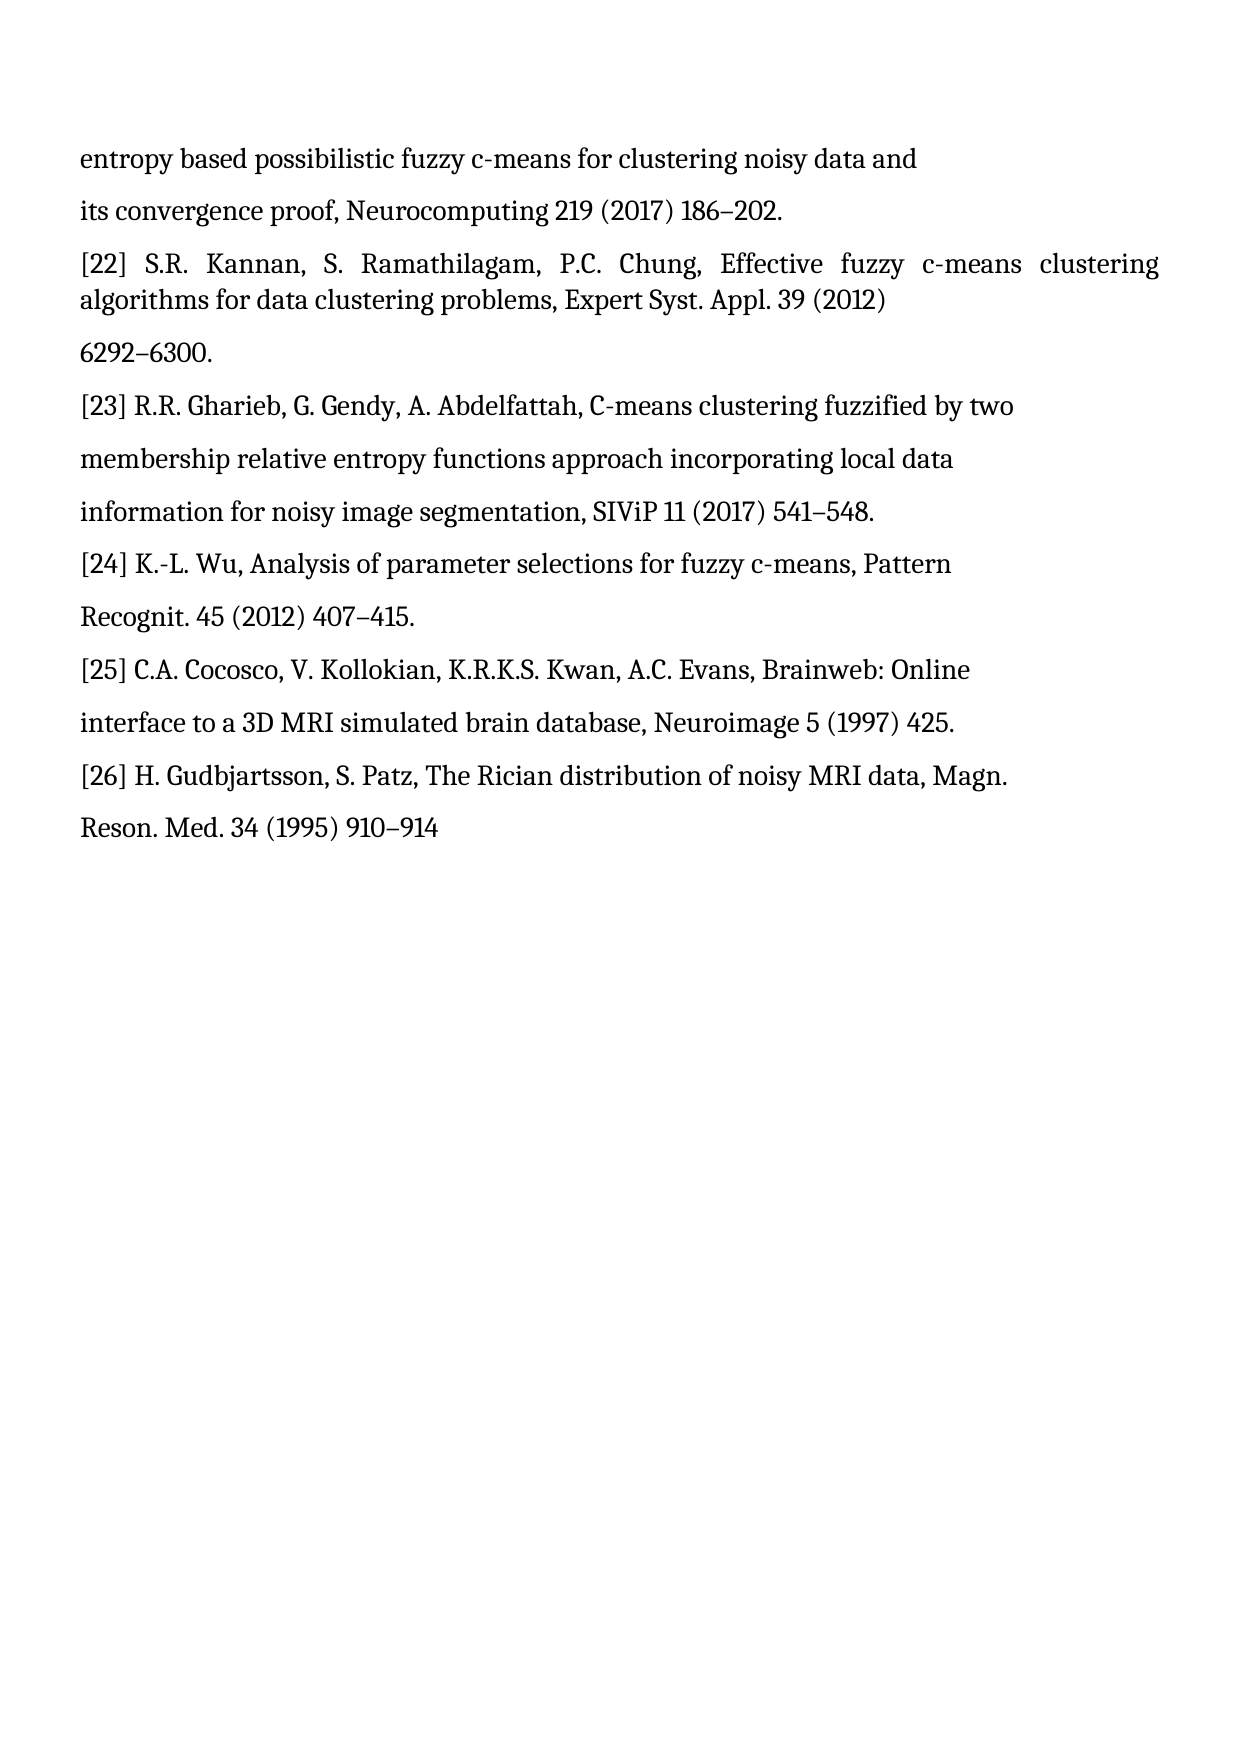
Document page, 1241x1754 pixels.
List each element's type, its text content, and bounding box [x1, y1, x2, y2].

text [22] S.R. Kannan, S. Ramathilagam, P.C. Chung, Effective fuzzy c-means clustering algorithms for data clustering problems, Expert Syst. Appl. 39 (2012) [80, 247, 1161, 317]
text Reson. Med. 34 (1995) 910–914 [80, 812, 1161, 845]
text membership relative entropy functions approach incorporating local data [80, 442, 1161, 476]
text 6292–6300. [80, 336, 1161, 370]
text information for noisy image segmentation, SIViP 11 (2017) 541–548. [80, 495, 1161, 528]
text [23] R.R. Gharieb, G. Gendy, A. Abdelfattah, C-means clustering fuzzified by two [80, 389, 1161, 423]
text [26] H. Gudbjartsson, S. Patz, The Rician distribution of noisy MRI data, Magn. [80, 759, 1161, 792]
text entropy based possibilistic fuzzy c-means for clustering noisy data and [80, 142, 1161, 175]
text [24] K.-L. Wu, Analysis of parameter selections for fuzzy c-means, Pattern [80, 548, 1161, 581]
text Recognit. 45 (2012) 407–415. [80, 600, 1161, 634]
text interface to a 3D MRI simulated brain database, Neuroimage 5 (1997) 425. [80, 706, 1161, 739]
text its convergence proof, Neurocomputing 219 (2017) 186–202. [80, 194, 1161, 228]
text [25] C.A. Cocosco, V. Kollokian, K.R.K.S. Kwan, A.C. Evans, Brainweb: Online [80, 653, 1161, 687]
